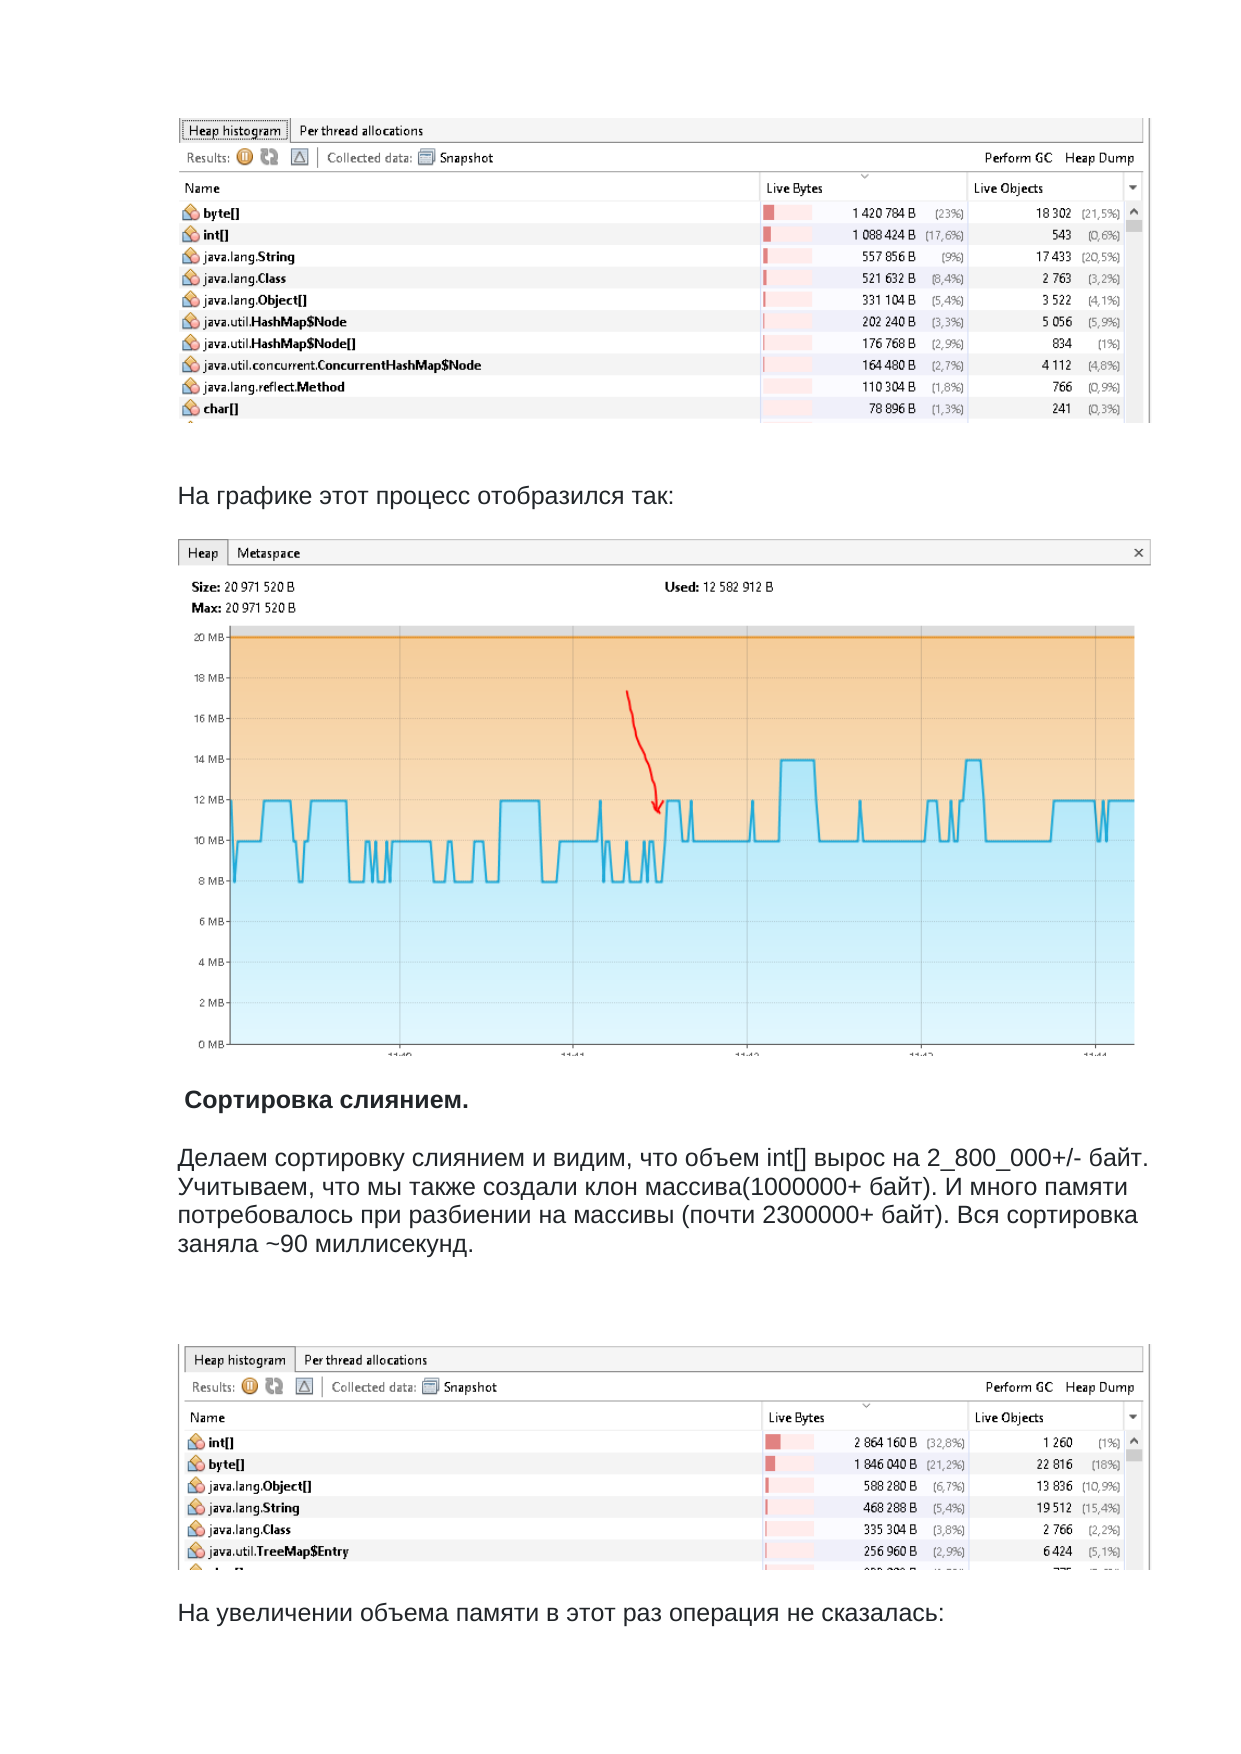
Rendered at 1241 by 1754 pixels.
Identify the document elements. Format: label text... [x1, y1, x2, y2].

text На графике этот процесс отобразился так: [177, 452, 1152, 510]
text Делаем сортировку слиянием и видим, что объем int[] вырос на 2_800_000+/- байт. Учитываем, что мы также создали клон массива(1000000+ байт). И много памяти потребовалось при разбиении на массивы (почти 2300000+ байт). Вся сортировка заняла ~90 миллисекунд. [177, 1143, 1152, 1258]
text Сортировка слиянием. [177, 1085, 1152, 1113]
picture [177, 538, 1152, 1056]
picture [177, 118, 1152, 423]
text На увеличении объема памяти в этот раз операция не сказалась: [177, 1598, 1152, 1627]
picture [177, 1344, 1152, 1570]
